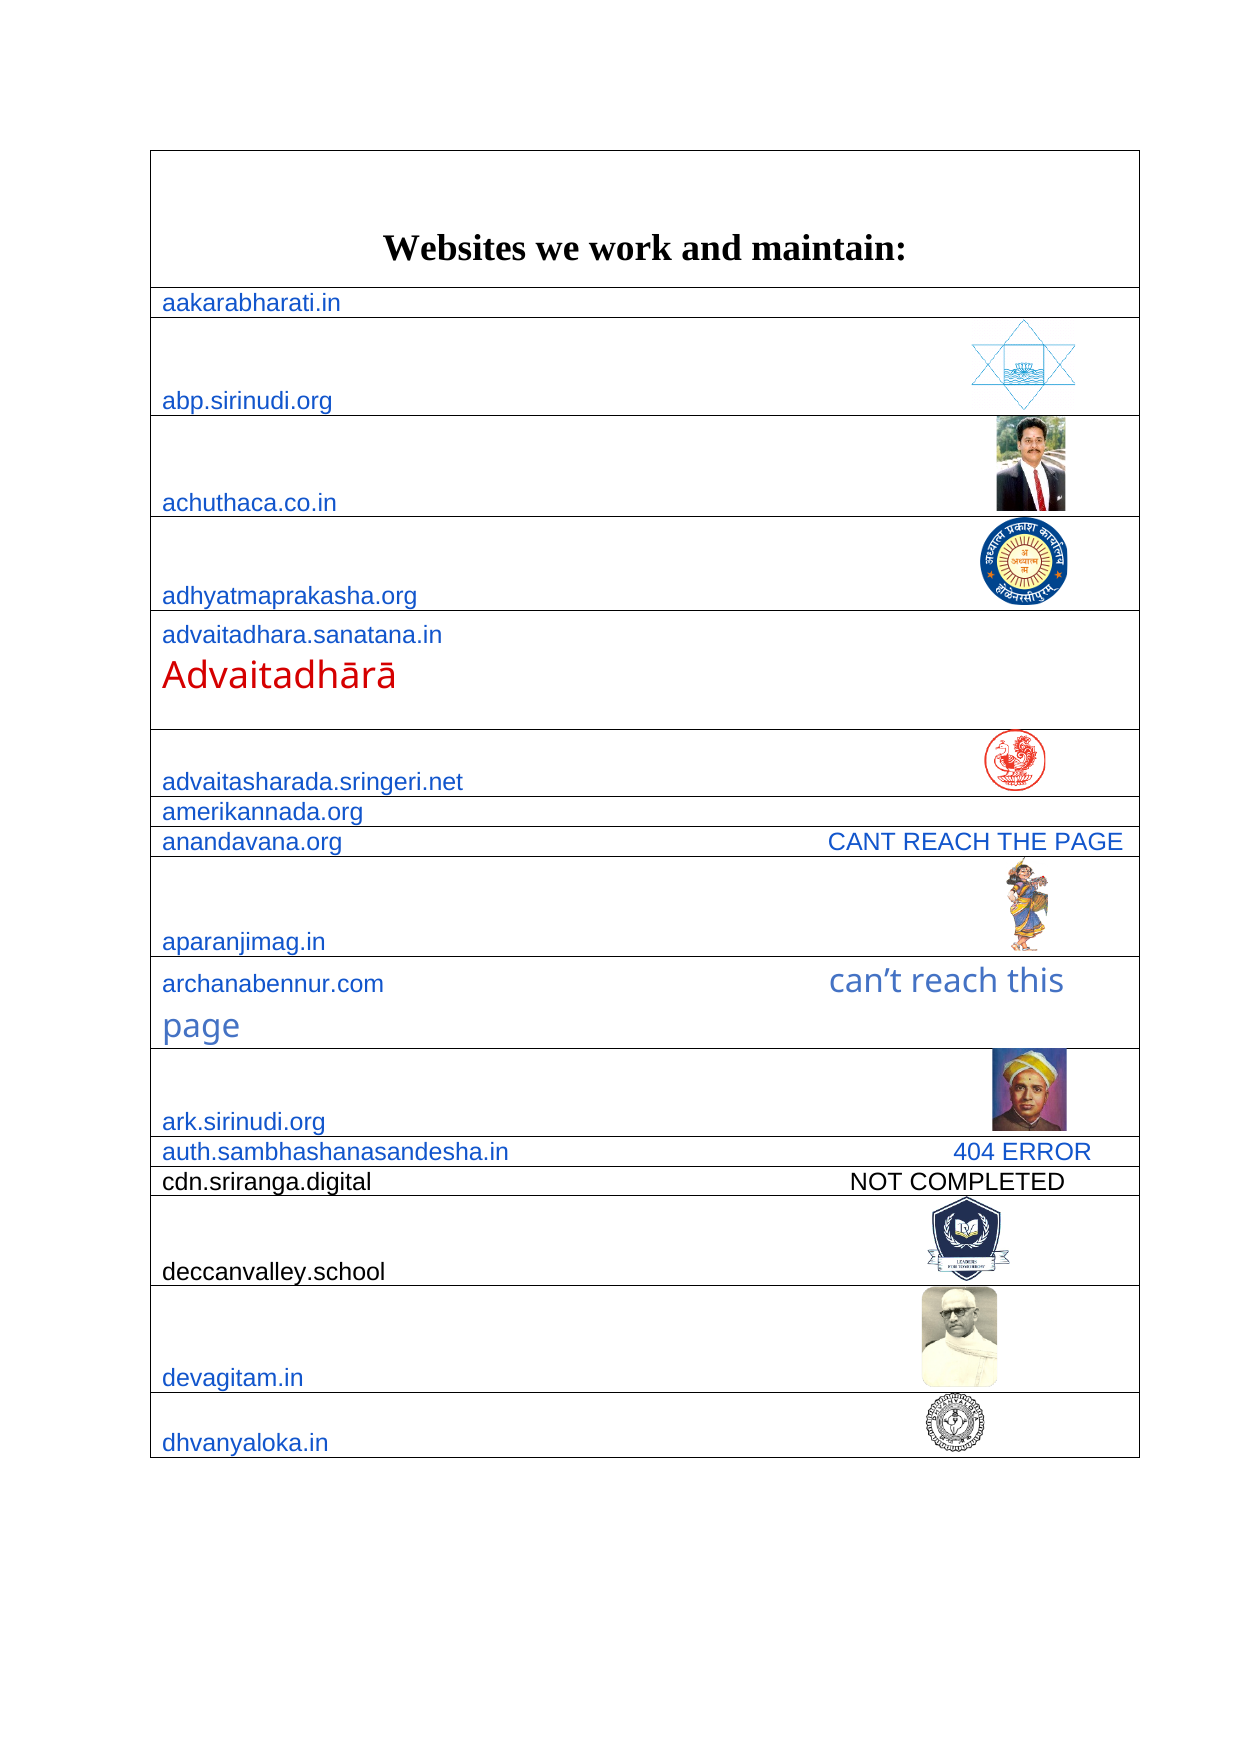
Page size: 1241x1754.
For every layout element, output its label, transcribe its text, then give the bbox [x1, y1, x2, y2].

table_cell aakarabharati.in [151, 288, 1139, 317]
table_cell amerikannada.org [151, 797, 1139, 826]
table_cell adhyatmaprakasha.org [151, 517, 1139, 610]
table_cell advaitasharada.sringeri.net [151, 730, 1139, 796]
picture [927, 1196, 1010, 1281]
picture [992, 1048, 1067, 1131]
table_cell anandavana.org CANT REACH THE PAGE [151, 827, 1139, 856]
picture [925, 1392, 985, 1452]
table_cell deccanvalley.school [151, 1196, 1139, 1285]
table_cell cdn.sriranga.digital NOT COMPLETED [151, 1167, 1139, 1195]
table_header Websites we work and maintain: [151, 151, 1139, 287]
table_cell archanabennur.com can’t reach this page [151, 957, 1139, 1048]
table_cell auth.sambhashanasandesha.in 404 ERROR [151, 1137, 1139, 1166]
table_cell devagitam.in [151, 1286, 1139, 1392]
table_cell dhvanyaloka.in [151, 1393, 1139, 1457]
table_cell advaitadhara.sanatana.in Advaitadhārā [151, 611, 1139, 728]
picture [984, 729, 1046, 791]
picture [1006, 856, 1048, 951]
picture [980, 517, 1068, 605]
table_cell abp.sirinudi.org [151, 318, 1139, 415]
table_cell achuthaca.co.in [151, 416, 1139, 516]
table_cell ark.sirinudi.org [151, 1049, 1139, 1136]
picture [921, 1286, 998, 1387]
table_cell aparanjimag.in [151, 857, 1139, 956]
picture [971, 318, 1076, 410]
picture [996, 416, 1066, 511]
